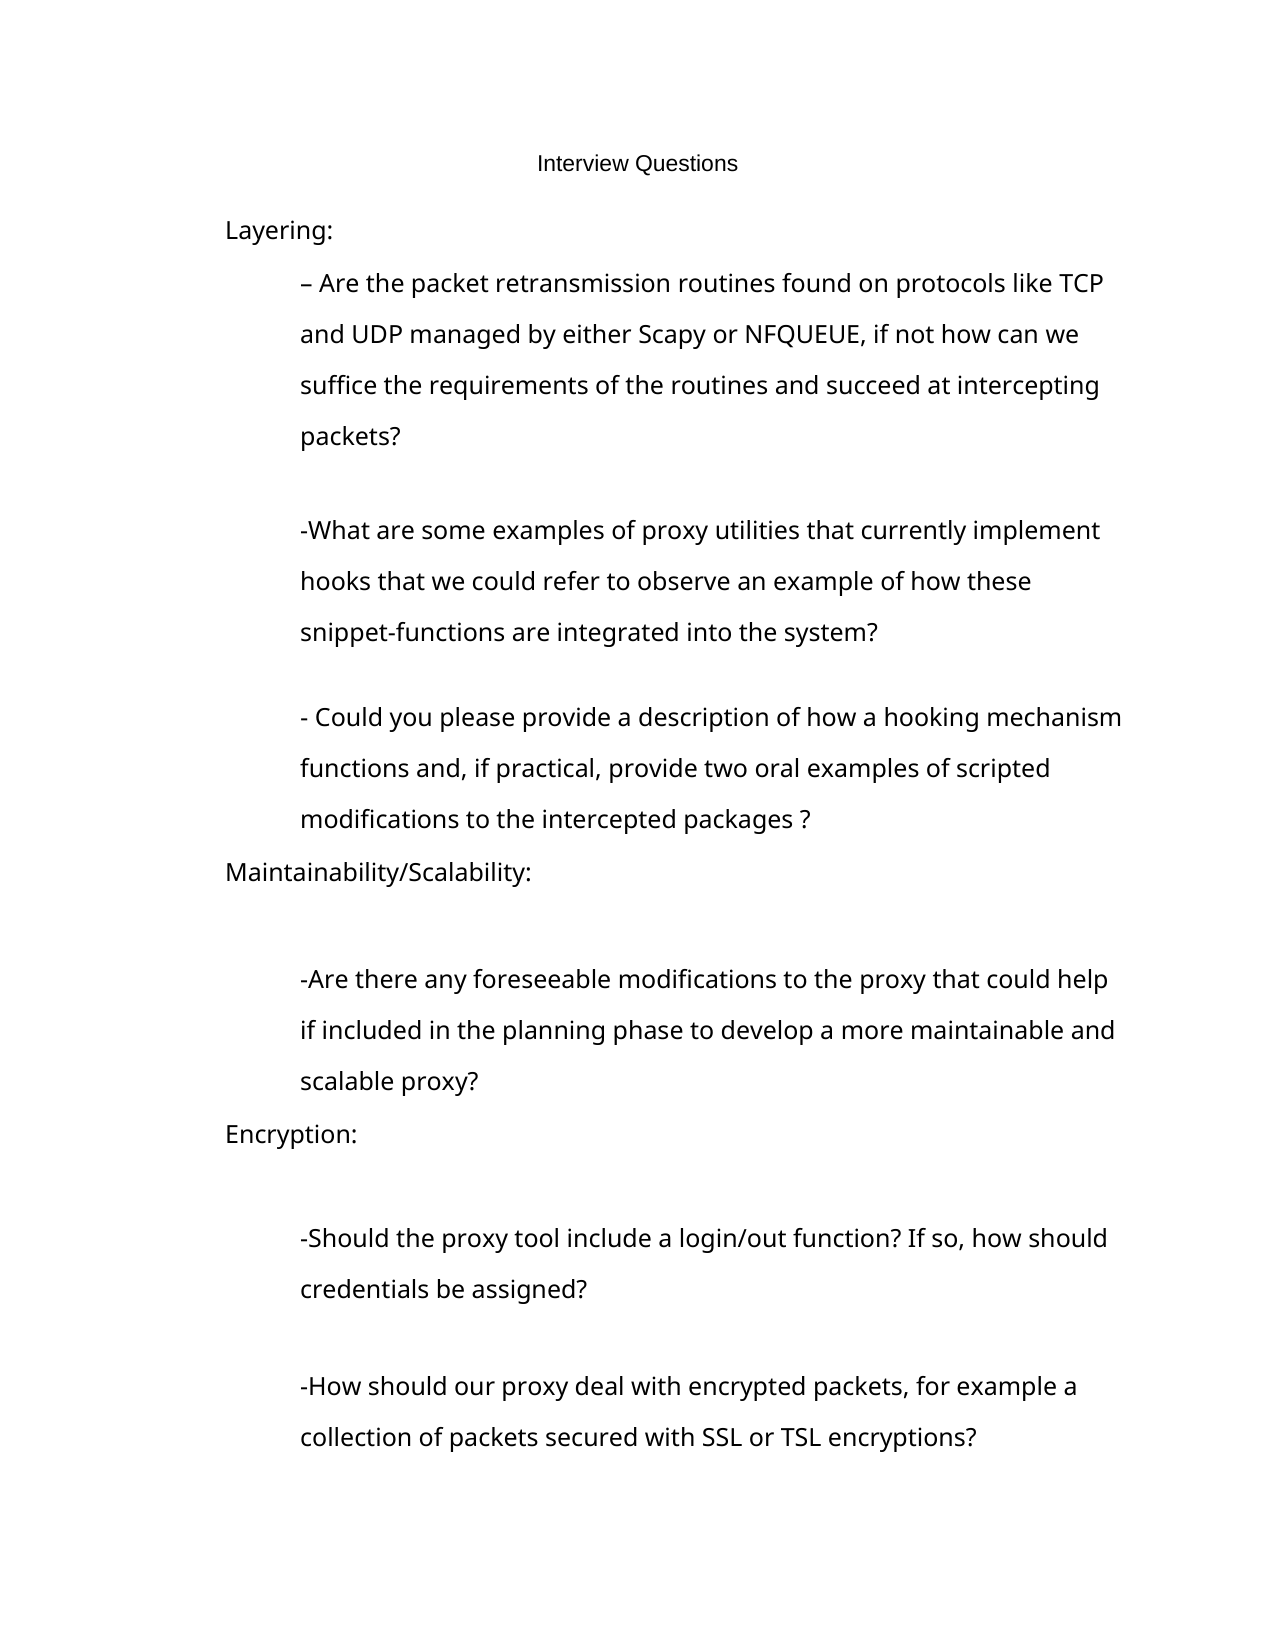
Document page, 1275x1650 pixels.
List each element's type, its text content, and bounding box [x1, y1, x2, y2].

list -What are some examples of proxy utilities that currently implement hooks that we could refer to observe an example of how these snippet-functions are integrated into the system? [262, 513, 1125, 649]
list -How should our proxy deal with encrypted packets, for example a collection of packets secured with SSL or TSL encryptions? [262, 1369, 1125, 1454]
list – Are the packet retransmission routines found on protocols like TCP and UDP managed by either Scapy or NFQUEUE, if not how can we suffice the requirements of the routines and succeed at intercepting packets? [262, 266, 1125, 453]
list Encryption: [187, 1114, 1125, 1151]
list -Should the proxy tool include a login/out function? If so, how should credentials be assigned? [262, 1221, 1125, 1306]
list Layering: [187, 210, 1125, 247]
list - Could you please provide a description of how a hooking mechanism functions and, if practical, provide two oral examples of scripted modifications to the intercepted packages ? [262, 699, 1125, 835]
list Maintainability/Scalability: [187, 852, 1125, 889]
list -Are there any foreseeable modifications to the proxy that could help if included in the planning phase to develop a more maintainable and scalable proxy? [262, 961, 1125, 1098]
text Interview Questions [150, 150, 1125, 176]
